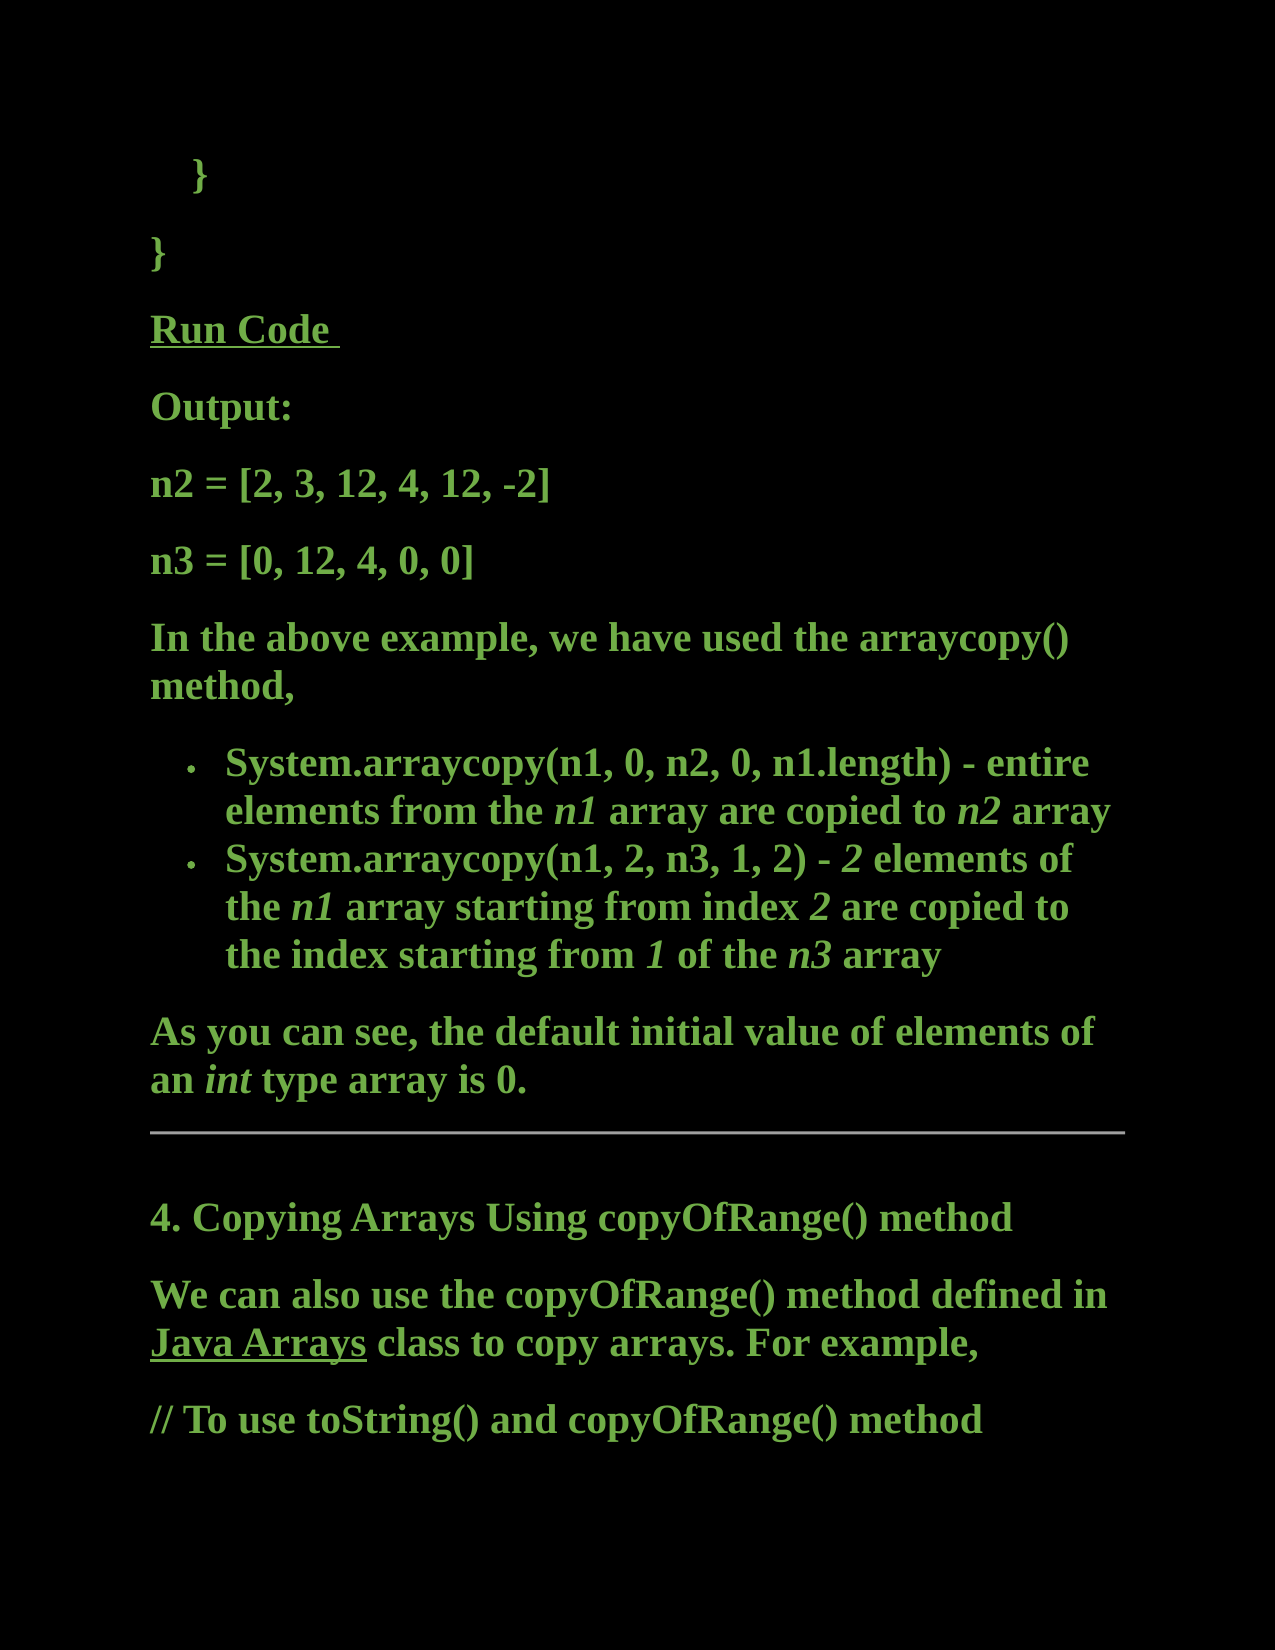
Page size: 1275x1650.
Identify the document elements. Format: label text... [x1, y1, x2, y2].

text n2 = [2, 3, 12, 4, 12, -2] [150, 458, 1125, 506]
text // To use toString() and copyOfRange() method [150, 1395, 1125, 1443]
text 4. Copying Arrays Using copyOfRange() method [150, 1193, 1125, 1241]
text Run Code [150, 304, 1125, 352]
text As you can see, the default initial value of elements of an int type array is 0. [150, 1006, 1125, 1102]
list System.arraycopy(n1, 2, n3, 1, 2) - 2 elements of the n1 array starting from index 2 are copied to the index starting from 1 of the n3 array [187, 833, 1125, 977]
text In the above example, we have used the arraycopy() method, [150, 612, 1125, 708]
text } [150, 150, 1125, 198]
text Output: [150, 381, 1125, 429]
list System.arraycopy(n1, 0, n2, 0, n1.length) - entire elements from the n1 array are copied to n2 array [187, 737, 1125, 833]
text n3 = [0, 12, 4, 0, 0] [150, 535, 1125, 583]
text We can also use the copyOfRange() method defined in Java Arrays class to copy arrays. For example, [150, 1270, 1125, 1366]
text } [150, 227, 1125, 275]
